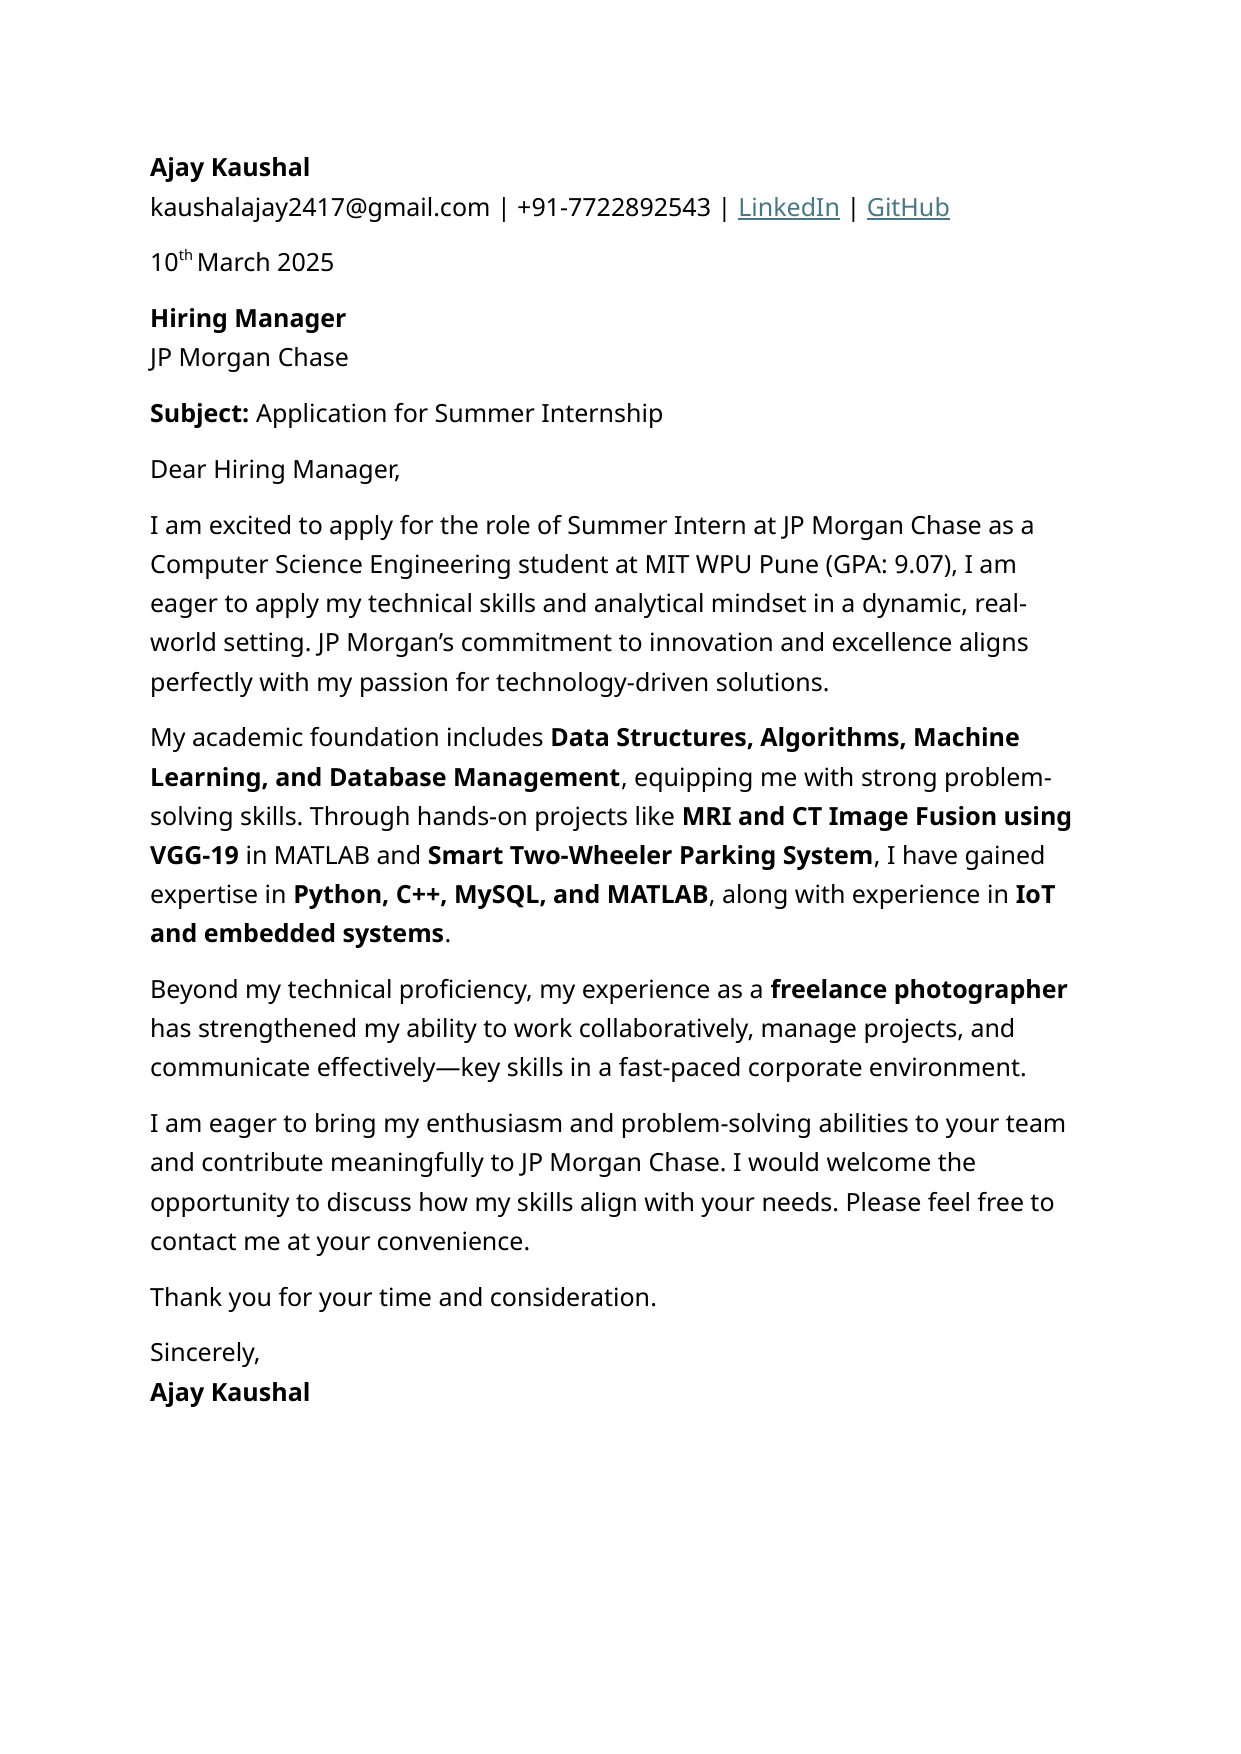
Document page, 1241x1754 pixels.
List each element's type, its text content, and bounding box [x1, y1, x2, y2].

text 10th March 2025 [150, 245, 1090, 279]
text I am eager to bring my enthusiasm and problem-solving abilities to your team and contribute meaningfully to JP Morgan Chase. I would welcome the opportunity to discuss how my skills align with your needs. Please feel free to contact me at your convenience. [150, 1106, 1090, 1257]
text Beyond my technical proficiency, my experience as a freelance photographer has strengthened my ability to work collaboratively, manage projects, and communicate effectively—key skills in a fast-paced corporate environment. [150, 972, 1090, 1084]
text Ajay Kaushal kaushalajay2417@gmail.com | +91-7722892543 | LinkedIn | GitHub [150, 150, 1090, 223]
text I am excited to apply for the role of Summer Intern at JP Morgan Chase as a Computer Science Engineering student at MIT WPU Pune (GPA: 9.07), I am eager to apply my technical skills and analytical mindset in a dynamic, real-world setting. JP Morgan’s commitment to innovation and excellence aligns perfectly with my passion for technology-driven solutions. [150, 507, 1090, 698]
text Dear Hiring Manager, [150, 452, 1090, 486]
text Thank you for your time and consideration. [150, 1279, 1090, 1313]
text My academic foundation includes Data Structures, Algorithms, Machine Learning, and Database Management, equipping me with strong problem-solving skills. Through hands-on projects like MRI and CT Image Fusion using VGG-19 in MATLAB and Smart Two-Wheeler Parking System, I have gained expertise in Python, C++, MySQL, and MATLAB, along with experience in IoT and embedded systems. [150, 720, 1090, 950]
text Subject: Application for Summer Internship [150, 396, 1090, 430]
text Sincerely, Ajay Kaushal [150, 1335, 1090, 1408]
text Hiring Manager JP Morgan Chase [150, 301, 1090, 374]
